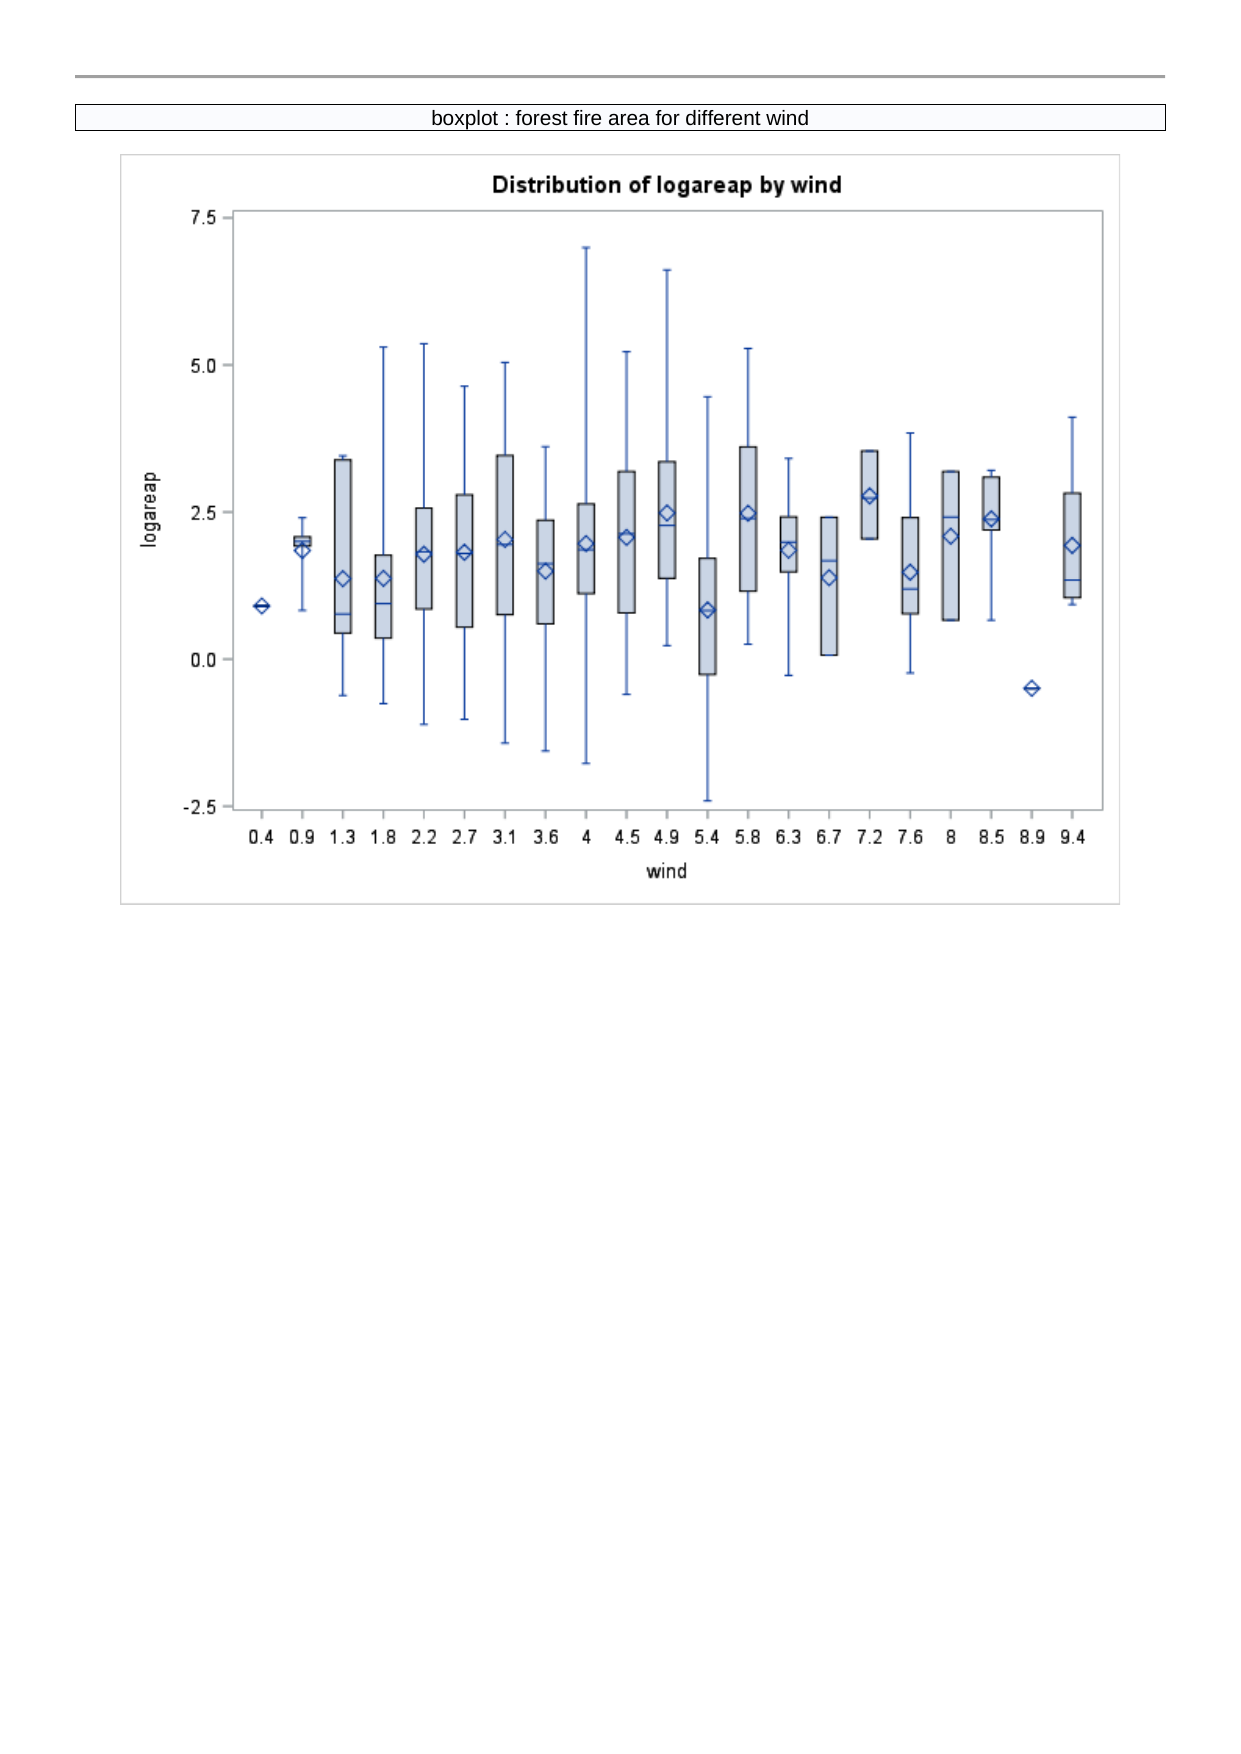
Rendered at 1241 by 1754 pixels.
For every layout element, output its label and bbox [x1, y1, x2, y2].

picture [120, 154, 1121, 905]
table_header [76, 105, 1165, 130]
